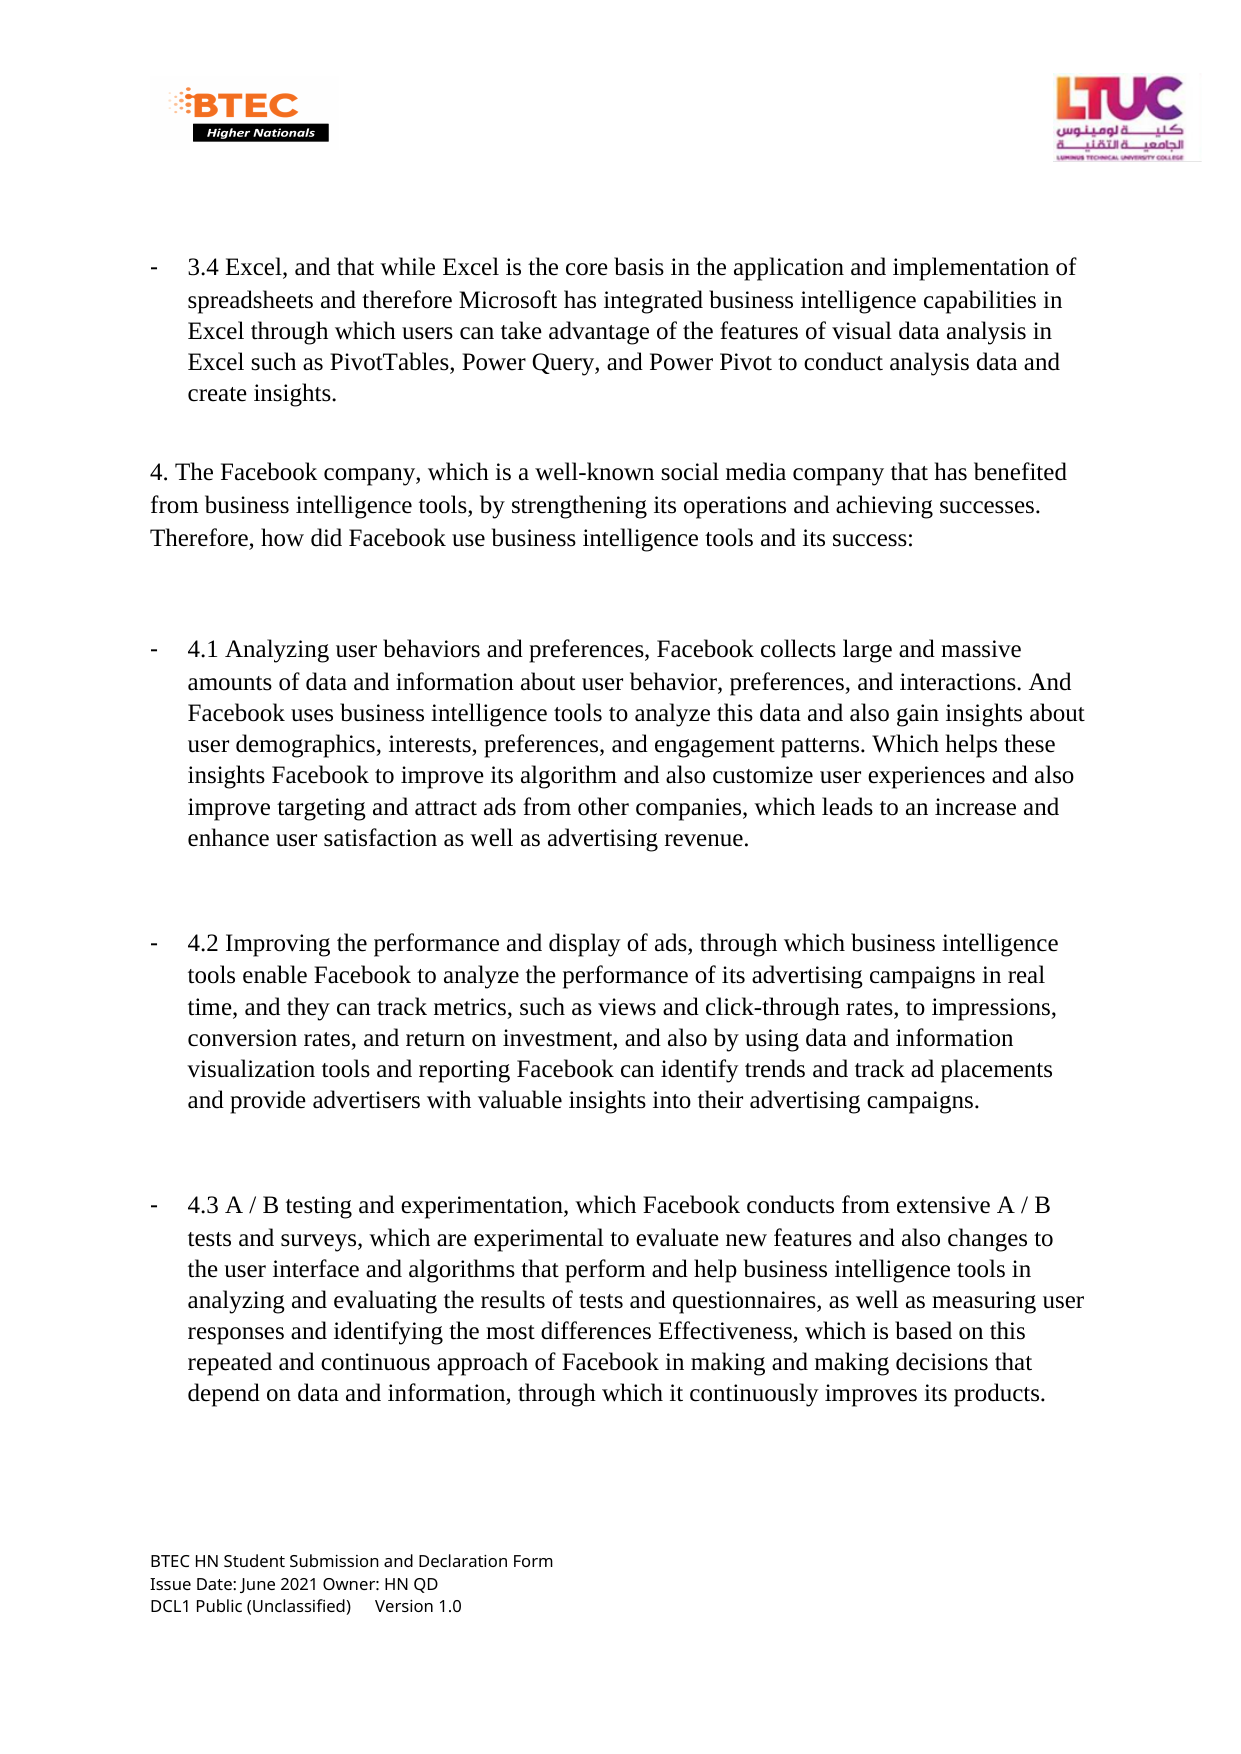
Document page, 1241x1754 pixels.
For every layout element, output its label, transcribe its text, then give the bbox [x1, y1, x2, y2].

list 4.3 A / B testing and experimentation, which Facebook conducts from extensive A / B tests and surveys, which are experimental to evaluate new features and also changes to the user interface and algorithms that perform and help business intelligence tools in analyzing and evaluating the results of tests and questionnaires, as well as measuring user responses and identifying the most differences Effectiveness, which is based on this repeated and continuous approach of Facebook in making and making decisions that depend on data and information, through which it continuously improves its products. [150, 1186, 1090, 1407]
list 4.1 Analyzing user behaviors and preferences, Facebook collects large and massive amounts of data and information about user behavior, preferences, and interactions. And Facebook uses business intelligence tools to analyze this data and also gain insights about user demographics, interests, preferences, and engagement patterns. Which helps these insights Facebook to improve its algorithm and also customize user experiences and also improve targeting and attract ads from other companies, which leads to an increase and enhance user satisfaction as well as advertising revenue. [150, 631, 1090, 851]
list 4.2 Improving the performance and display of ads, through which business intelligence tools enable Facebook to analyze the performance of its advertising campaigns in real time, and they can track metrics, such as views and click-through rates, to impressions, conversion rates, and return on investment, and also by using data and information visualization tools and reporting Facebook can identify trends and track ad placements and provide advertisers with valuable insights into their advertising campaigns. [150, 924, 1090, 1113]
list 3.4 Excel, and that while Excel is the core basis in the application and implementation of spreadsheets and therefore Microsoft has integrated business intelligence capabilities in Excel through which users can take advantage of the features of visual data analysis in Excel such as PivotTables, Power Query, and Power Pivot to conduct analysis data and create insights. [150, 249, 1090, 407]
picture [150, 76, 339, 150]
picture [1053, 73, 1202, 163]
text 4. The Facebook company, which is a well-known social media company that has benefited from business intelligence tools, by strengthening its operations and achieving successes. Therefore, how did Facebook use business intelligence tools and its success: [150, 457, 1090, 552]
